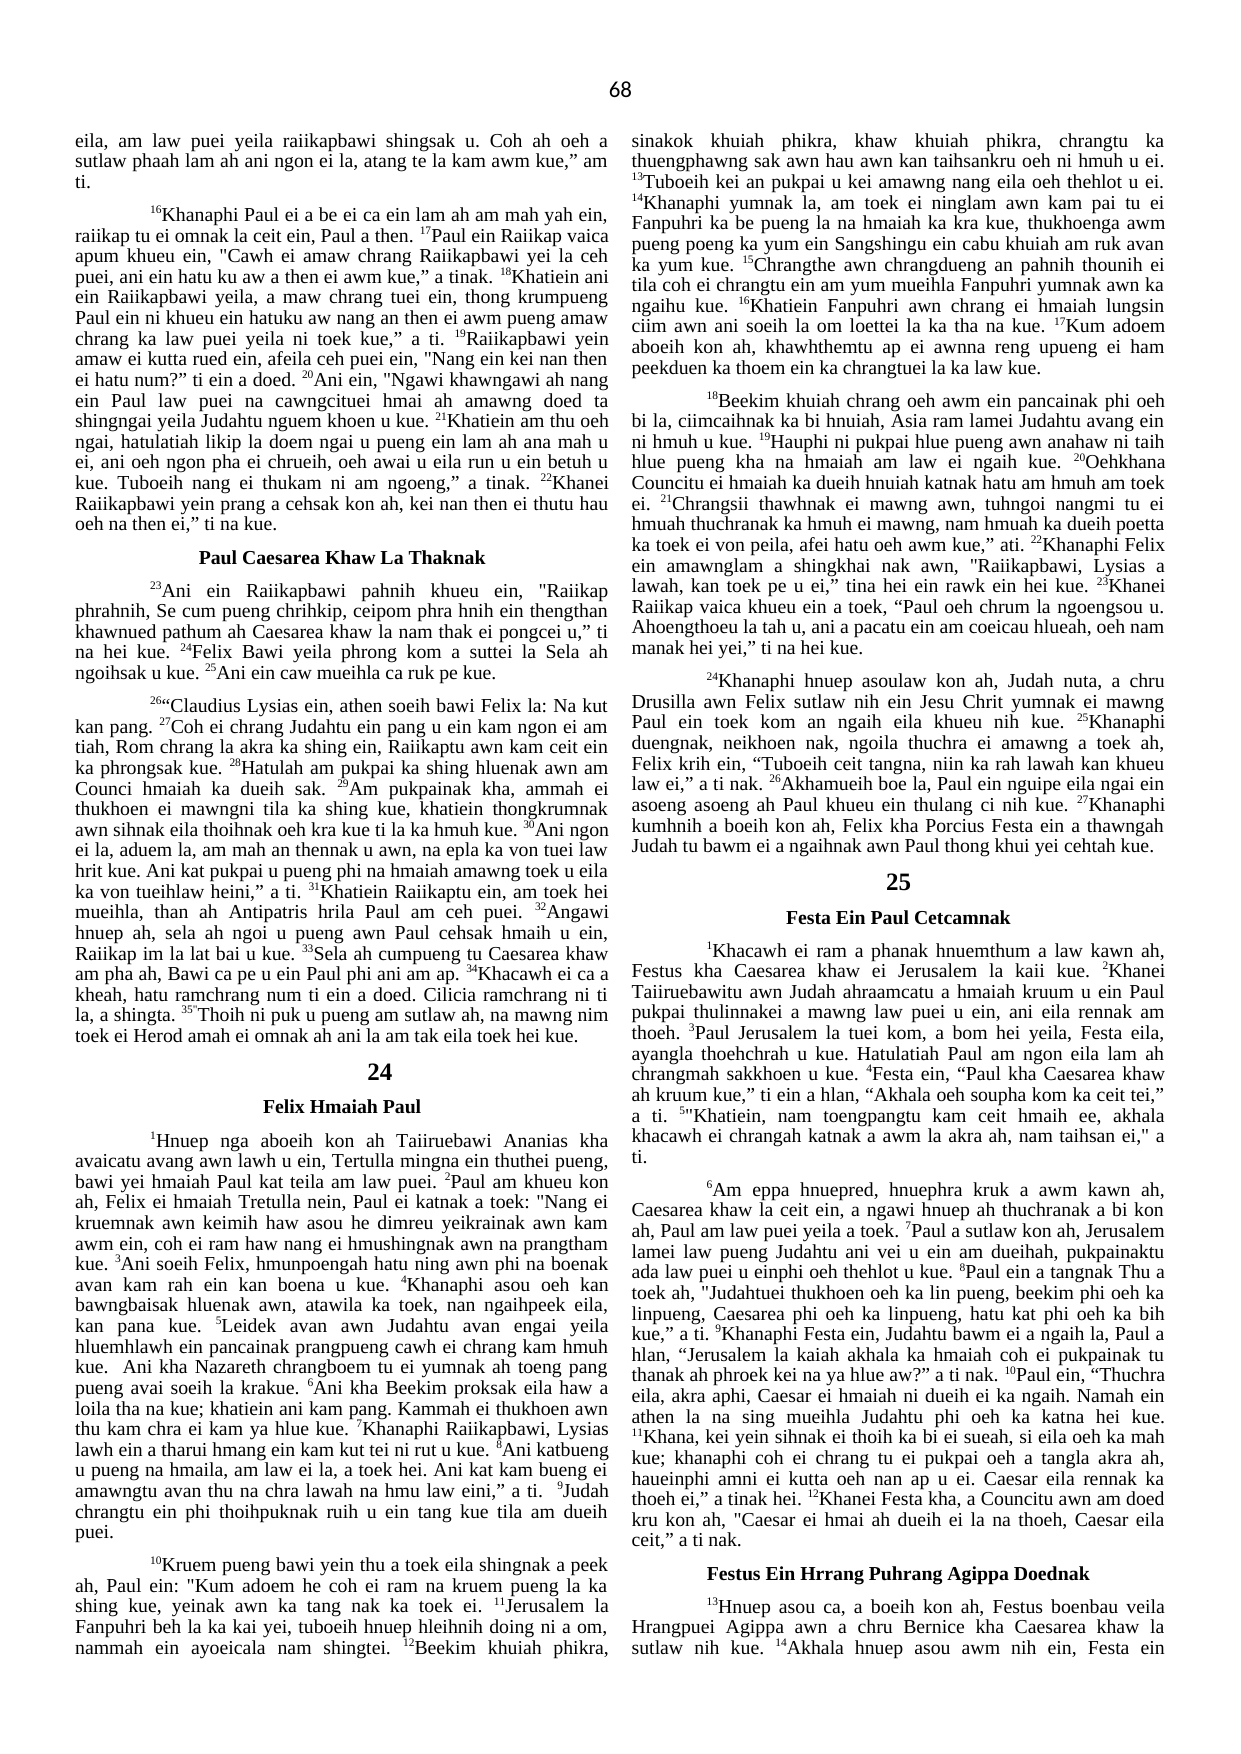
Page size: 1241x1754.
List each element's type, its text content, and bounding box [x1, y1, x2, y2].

text Festa Ein Paul Cetcamnak [631, 908, 1165, 928]
text 6Am eppa hnuepred, hnuephra kruk a awm kawn ah, Caesarea khaw la ceit ein, a ngawi hnuep ah thuchranak a bi kon ah, Paul am law puei yeila a toek. 7Paul a sutlaw kon ah, Jerusalem lamei law pueng Judahtu ani vei u ein am dueihah, pukpainaktu ada law puei u einphi oeh thehlot u kue. 8Paul ein a tangnak Thu a toek ah, "Judahtuei thukhoen oeh ka lin pueng, beekim phi oeh ka linpueng, Caesarea phi oeh ka linpueng, hatu kat phi oeh ka bih kue,” a ti. 9Khanaphi Festa ein, Judahtu bawm ei a ngaih la, Paul a hlan, “Jerusalem la kaiah akhala ka hmaiah coh ei pukpainak tu thanak ah phroek kei na ya hlue aw?” a ti nak. 10Paul ein, “Thuchra eila, akra aphi, Caesar ei hmaiah ni dueih ei ka ngaih. Namah ein athen la na sing mueihla Judahtu phi oeh ka katna hei kue. 11Khana, kei yein sihnak ei thoih ka bi ei sueah, si eila oeh ka mah kue; khanaphi coh ei chrang tu ei pukpai oeh a tangla akra ah, haueinphi amni ei kutta oeh nan ap u ei. Caesar eila rennak ka thoeh ei,” a tinak hei. 12Khanei Festa kha, a Councitu awn am doed kru kon ah, "Caesar ei hmai ah dueih ei la na thoeh, Caesar eila ceit,” a ti nak. [631, 1180, 1165, 1551]
text 24 [75, 1059, 609, 1085]
text Felix Hmaiah Paul [75, 1098, 609, 1118]
text Festus Ein Hrrang Puhrang Agippa Doednak [631, 1564, 1165, 1584]
text 23Ani ein Raiikapbawi pahnih khueu ein, "Raiikap phrahnih, Se cum pueng chrihkip, ceipom phra hnih ein thengthan khawnued pathum ah Caesarea khaw la nam thak ei pongcei u,” ti na hei kue. 24Felix Bawi yeila phrong kom a suttei la Sela ah ngoihsak u kue. 25Ani ein caw mueihla ca ruk pe kue. [75, 581, 609, 684]
text 1Hnuep nga aboeih kon ah Taiiruebawi Ananias kha avaicatu avang awn lawh u ein, Tertulla mingna ein thuthei pueng, bawi yei hmaiah Paul kat teila am law puei. 2Paul am khueu kon ah, Felix ei hmaiah Tretulla nein, Paul ei katnak a toek: "Nang ei kruemnak awn keimih haw asou he dimreu yeikrainak awn kam awm ein, coh ei ram haw nang ei hmushingnak awn na prangtham kue. 3Ani soeih Felix, hmunpoengah hatu ning awn phi na boenak avan kam rah ein kan boena u kue. 4Khanaphi asou oeh kan bawngbaisak hluenak awn, atawila ka toek, nan ngaihpeek eila, kan pana kue. 5Leidek avan awn Judahtu avan engai yeila hluemhlawh ein pancainak prangpueng cawh ei chrang kam hmuh kue. Ani kha Nazareth chrangboem tu ei yumnak ah toeng pang pueng avai soeih la krakue. 6Ani kha Beekim proksak eila haw a loila tha na kue; khatiein ani kam pang. Kammah ei thukhoen awn thu kam chra ei kam ya hlue kue. 7Khanaphi Raiikapbawi, Lysias lawh ein a tharui hmang ein kam kut tei ni rut u kue. 8Ani katbueng u pueng na hmaila, am law ei la, a toek hei. Ani kat kam bueng ei amawngtu avan thu na chra lawah na hmu law eini,” a ti. 9Judah chrangtu ein phi thoihpuknak ruih u ein tang kue tila am dueih puei. [75, 1131, 609, 1543]
text 1Khacawh ei ram a phanak hnuemthum a law kawn ah, Festus kha Caesarea khaw ei Jerusalem la kaii kue. 2Khanei Taiiruebawitu awn Judah ahraamcatu a hmaiah kruum u ein Paul pukpai thulinnakei a mawng law puei u ein, ani eila rennak am thoeh. 3Paul Jerusalem la tuei kom, a bom hei yeila, Festa eila, ayangla thoehchrah u kue. Hatulatiah Paul am ngon eila lam ah chrangmah sakkhoen u kue. 4Festa ein, “Paul kha Caesarea khaw ah kruum kue,” ti ein a hlan, “Akhala oeh soupha kom ka ceit tei,” a ti. 5"Khatiein, nam toengpangtu kam ceit hmaih ee, akhala khacawh ei chrangah katnak a awm la akra ah, nam taihsan ei," a ti. [631, 941, 1165, 1168]
text 16Khanaphi Paul ei a be ei ca ein lam ah am mah yah ein, raiikap tu ei omnak la ceit ein, Paul a then. 17Paul ein Raiikap vaica apum khueu ein, "Cawh ei amaw chrang Raiikapbawi yei la ceh puei, ani ein hatu ku aw a then ei awm kue,” a tinak. 18Khatiein ani ein Raiikapbawi yeila, a maw chrang tuei ein, thong krumpueng Paul ein ni khueu ein hatuku aw nang an then ei awm pueng amaw chrang ka law puei yeila ni toek kue,” a ti. 19Raiikapbawi yein amaw ei kutta rued ein, afeila ceh puei ein, "Nang ein kei nan then ei hatu num?” ti ein a doed. 20Ani ein, "Ngawi khawngawi ah nang ein Paul law puei na cawngcituei hmai ah amawng doed ta shingngai yeila Judahtu nguem khoen u kue. 21Khatiein am thu oeh ngai, hatulatiah likip la doem ngai u pueng ein lam ah ana mah u ei, ani oeh ngon pha ei chrueih, oeh awai u eila run u ein betuh u kue. Tuboeih nang ei thukam ni am ngoeng,” a tinak. 22Khanei Raiikapbawi yein prang a cehsak kon ah, kei nan then ei thutu hau oeh na then ei,” ti na kue. [75, 205, 609, 535]
text Paul Caesarea Khaw La Thaknak [75, 548, 609, 568]
text 18Beekim khuiah chrang oeh awm ein pancainak phi oeh bi la, ciimcaihnak ka bi hnuiah, Asia ram lamei Judahtu avang ein ni hmuh u kue. 19Hauphi ni pukpai hlue pueng awn anahaw ni taih hlue pueng kha na hmaiah am law ei ngaih kue. 20Oehkhana Councitu ei hmaiah ka dueih hnuiah katnak hatu am hmuh am toek ei. 21Chrangsii thawhnak ei mawng awn, tuhngoi nangmi tu ei hmuah thuchranak ka hmuh ei mawng, nam hmuah ka dueih poetta ka toek ei von peila, afei hatu oeh awm kue,” ati. 22Khanaphi Felix ein amawnglam a shingkhai nak awn, "Raiikapbawi, Lysias a lawah, kan toek pe u ei,” tina hei ein rawk ein hei kue. 23Khanei Raiikap vaica khueu ein a toek, “Paul oeh chrum la ngoengsou u. Ahoengthoeu la tah u, ani a pacatu ein am coeicau hlueah, oeh nam manak hei yei,” ti na hei kue. [631, 391, 1165, 659]
text 25 [631, 869, 1165, 895]
text 24Khanaphi hnuep asoulaw kon ah, Judah nuta, a chru Drusilla awn Felix sutlaw nih ein Jesu Chrit yumnak ei mawng Paul ein toek kom an ngaih eila khueu nih kue. 25Khanaphi duengnak, neikhoen nak, ngoila thuchra ei amawng a toek ah, Felix krih ein, “Tuboeih ceit tangna, niin ka rah lawah kan khueu law ei,” a ti nak. 26Akhamueih boe la, Paul ein nguipe eila ngai ein asoeng asoeng ah Paul khueu ein thulang ci nih kue. 27Khanaphi kumhnih a boeih kon ah, Felix kha Porcius Festa ein a thawngah Judah tu bawm ei a ngaihnak awn Paul thong khui yei cehtah kue. [631, 671, 1165, 857]
text 10Kruem pueng bawi yein thu a toek eila shingnak a peek ah, Paul ein: "Kum adoem he coh ei ram na kruem pueng la ka shing kue, yeinak awn ka tang nak ka toek ei. 11Jerusalem la Fanpuhri beh la ka kai yei, tuboeih hnuep hleihnih doing ni a om, nammah ein ayoeicala nam shingtei. 12Beekim khuiah phikra, sinakok khuiah phikra, khaw khuiah phikra, chrangtu ka thuengphawng sak awn hau awn kan taihsankru oeh ni hmuh u ei. 13Tuboeih kei an pukpai u kei amawng nang eila oeh thehlot u ei. 14Khanaphi yumnak la, am toek ei ninglam awn kam pai tu ei Fanpuhri ka be pueng la na hmaiah ka kra kue, thukhoenga awm pueng poeng ka yum ein Sangshingu ein cabu khuiah am ruk avan ka yum kue. 15Chrangthe awn chrangdueng an pahnih thounih ei tila coh ei chrangtu ein am yum mueihla Fanpuhri yumnak awn ka ngaihu kue. 16Khatiein Fanpuhri awn chrang ei hmaiah lungsin ciim awn ani soeih la om loettei la ka tha na kue. 17Kum adoem aboeih kon ah, khawhthemtu ap ei awnna reng upueng ei ham peekduen ka thoem ein ka chrangtuei la ka law kue. [631, 131, 1165, 378]
text 26“Claudius Lysias ein, athen soeih bawi Felix la: Na kut kan pang. 27Coh ei chrang Judahtu ein pang u ein kam ngon ei am tiah, Rom chrang la akra ka shing ein, Raiikaptu awn kam ceit ein ka phrongsak kue. 28Hatulah am pukpai ka shing hluenak awn am Counci hmaiah ka dueih sak. 29Am pukpainak kha, ammah ei thukhoen ei mawngni tila ka shing kue, khatiein thongkrumnak awn sihnak eila thoihnak oeh kra kue ti la ka hmuh kue. 30Ani ngon ei la, aduem la, am mah an thennak u awn, na epla ka von tuei law hrit kue. Ani kat pukpai u pueng phi na hmaiah amawng toek u eila ka von tueihlaw heini,” a ti. 31Khatiein Raiikaptu ein, am toek hei mueihla, than ah Antipatris hrila Paul am ceh puei. 32Angawi hnuep ah, sela ah ngoi u pueng awn Paul cehsak hmaih u ein, Raiikap im la lat bai u kue. 33Sela ah cumpueng tu Caesarea khaw am pha ah, Bawi ca pe u ein Paul phi ani am ap. 34Khacawh ei ca a kheah, hatu ramchrang num ti ein a doed. Cilicia ramchrang ni ti la, a shingta. 35"Thoih ni puk u pueng am sutlaw ah, na mawng nim toek ei Herod amah ei omnak ah ani la am tak eila toek hei kue. [75, 696, 609, 1047]
